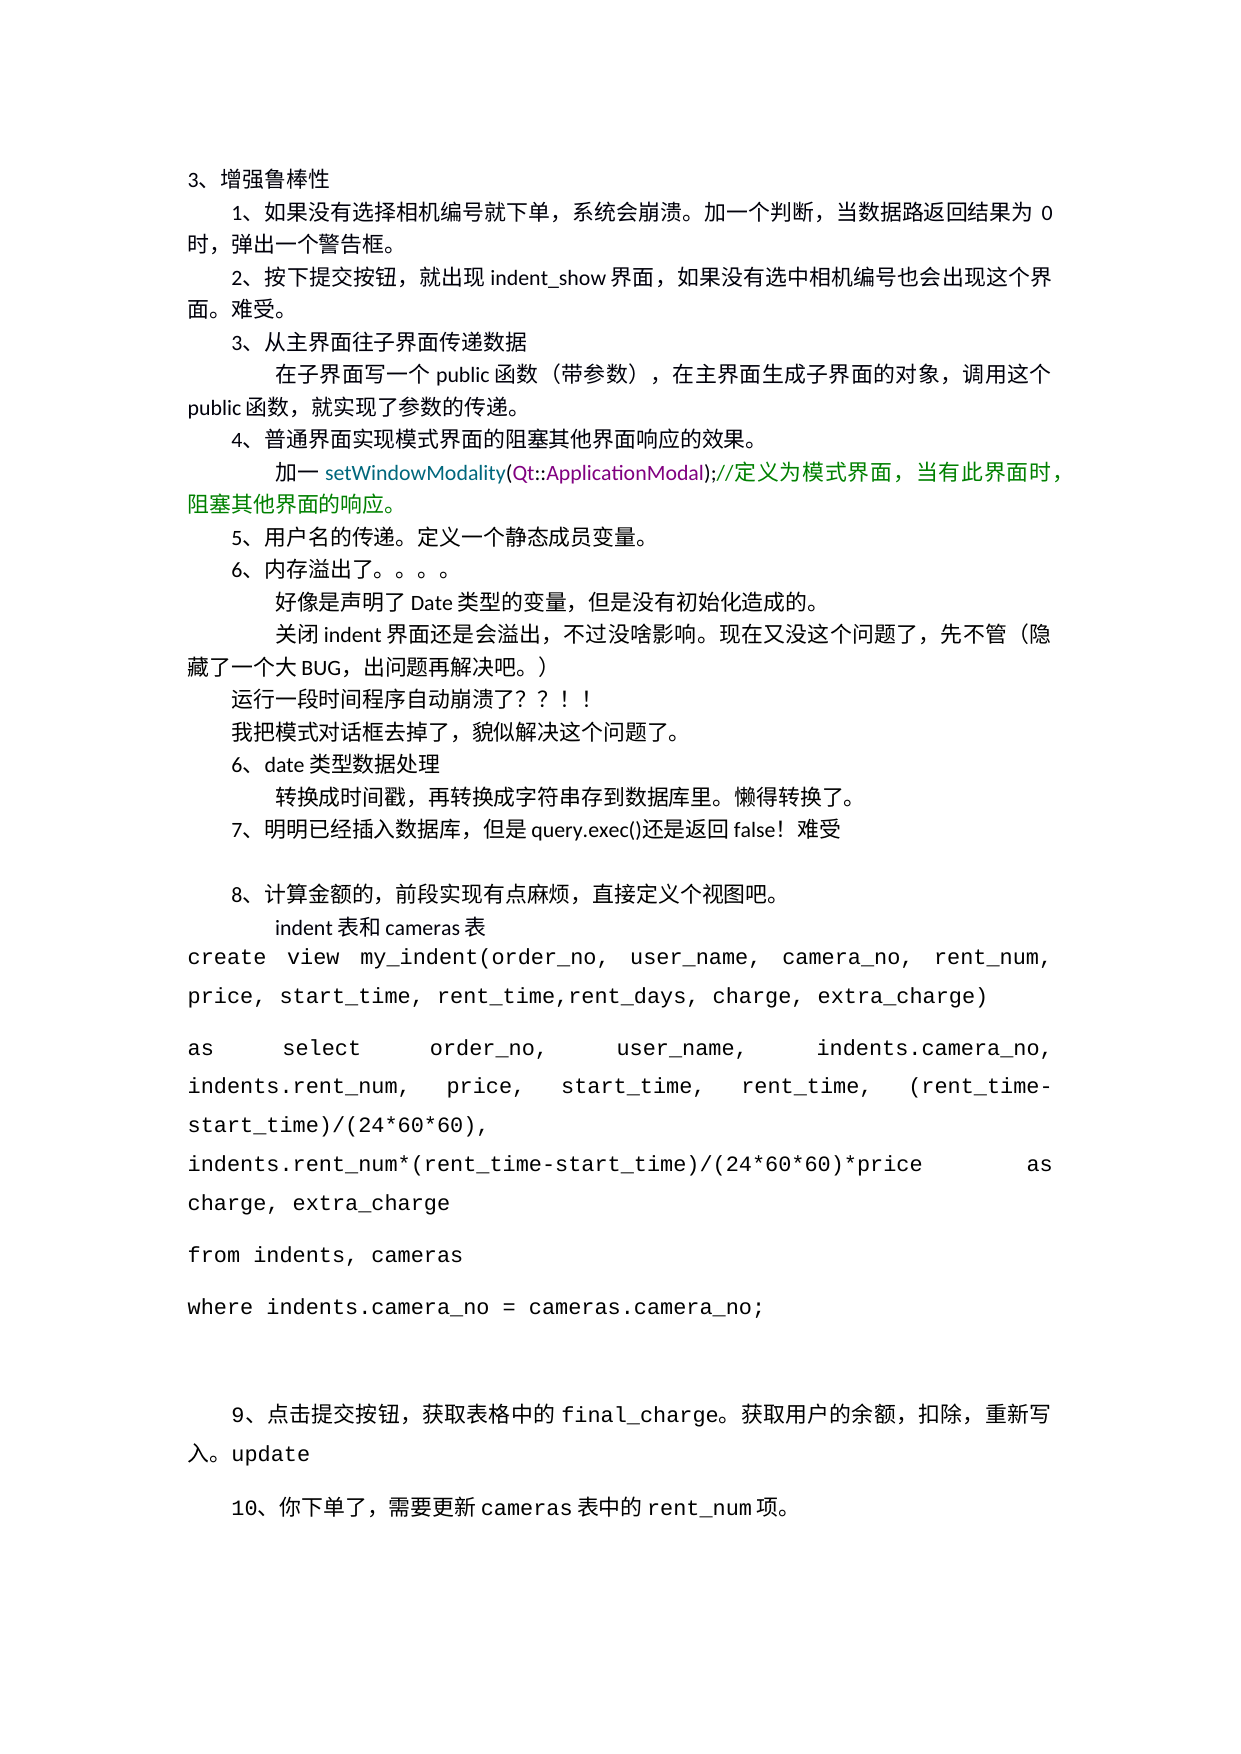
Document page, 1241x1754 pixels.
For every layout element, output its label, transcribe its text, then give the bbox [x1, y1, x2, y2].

text 3、从主界面往子界面传递数据 [187, 324, 1053, 357]
text 我把模式对话框去掉了，貌似解决这个问题了。 [187, 714, 1053, 747]
text 6、内存溢出了。。。。 [187, 552, 1053, 584]
text indent表和cameras表 [187, 909, 1053, 942]
text 2、按下提交按钮，就出现indent_show界面，如果没有选中相机编号也会出现这个界面。难受。 [187, 259, 1053, 324]
text create view my_indent(order_no, user_name, camera_no, rent_num, price, start_time, rent_time,rent_days, charge, extra_charge) [187, 942, 1053, 1013]
text where indents.camera_no = cameras.camera_no; [187, 1293, 1053, 1325]
text 运行一段时间程序自动崩溃了？？！！ [187, 682, 1053, 714]
text 3、增强鲁棒性 [187, 162, 1053, 194]
text 4、普通界面实现模式界面的阻塞其他界面响应的效果。 [187, 422, 1053, 454]
text 关闭indent界面还是会溢出，不过没啥影响。现在又没这个问题了，先不管（隐藏了一个大BUG，出问题再解决吧。） [187, 617, 1053, 682]
text from indents, cameras [187, 1241, 1053, 1273]
text 6、date类型数据处理 [187, 747, 1053, 779]
text 9、点击提交按钮，获取表格中的final_charge。获取用户的余额，扣除，重新写入。update [187, 1397, 1053, 1468]
text 好像是声明了Date类型的变量，但是没有初始化造成的。 [187, 584, 1053, 617]
text 8、计算金额的，前段实现有点麻烦，直接定义个视图吧。 [187, 877, 1053, 909]
text 7、明明已经插入数据库，但是query.exec()还是返回false！难受 [187, 812, 1053, 844]
text as select order_no, user_name, indents.camera_no, indents.rent_num, price, start_time, rent_time, (rent_time-start_time)/(24*60*60), indents.rent_num*(rent_time-start_time)/(24*60*60)*price as charge, extra_charge [187, 1033, 1053, 1221]
text 1、如果没有选择相机编号就下单，系统会崩溃。加一个判断，当数据路返回结果为0时，弹出一个警告框。 [187, 194, 1053, 259]
text 加一setWindowModality(Qt::ApplicationModal);//定义为模式界面，当有此界面时，阻塞其他界面的响应。 [187, 454, 1053, 519]
text 在子界面写一个public函数（带参数），在主界面生成子界面的对象，调用这个public函数，就实现了参数的传递。 [187, 357, 1053, 422]
text 5、用户名的传递。定义一个静态成员变量。 [187, 519, 1053, 552]
text 10、你下单了，需要更新cameras表中的rent_num项。 [187, 1489, 1053, 1522]
text 转换成时间戳，再转换成字符串存到数据库里。懒得转换了。 [187, 779, 1053, 812]
